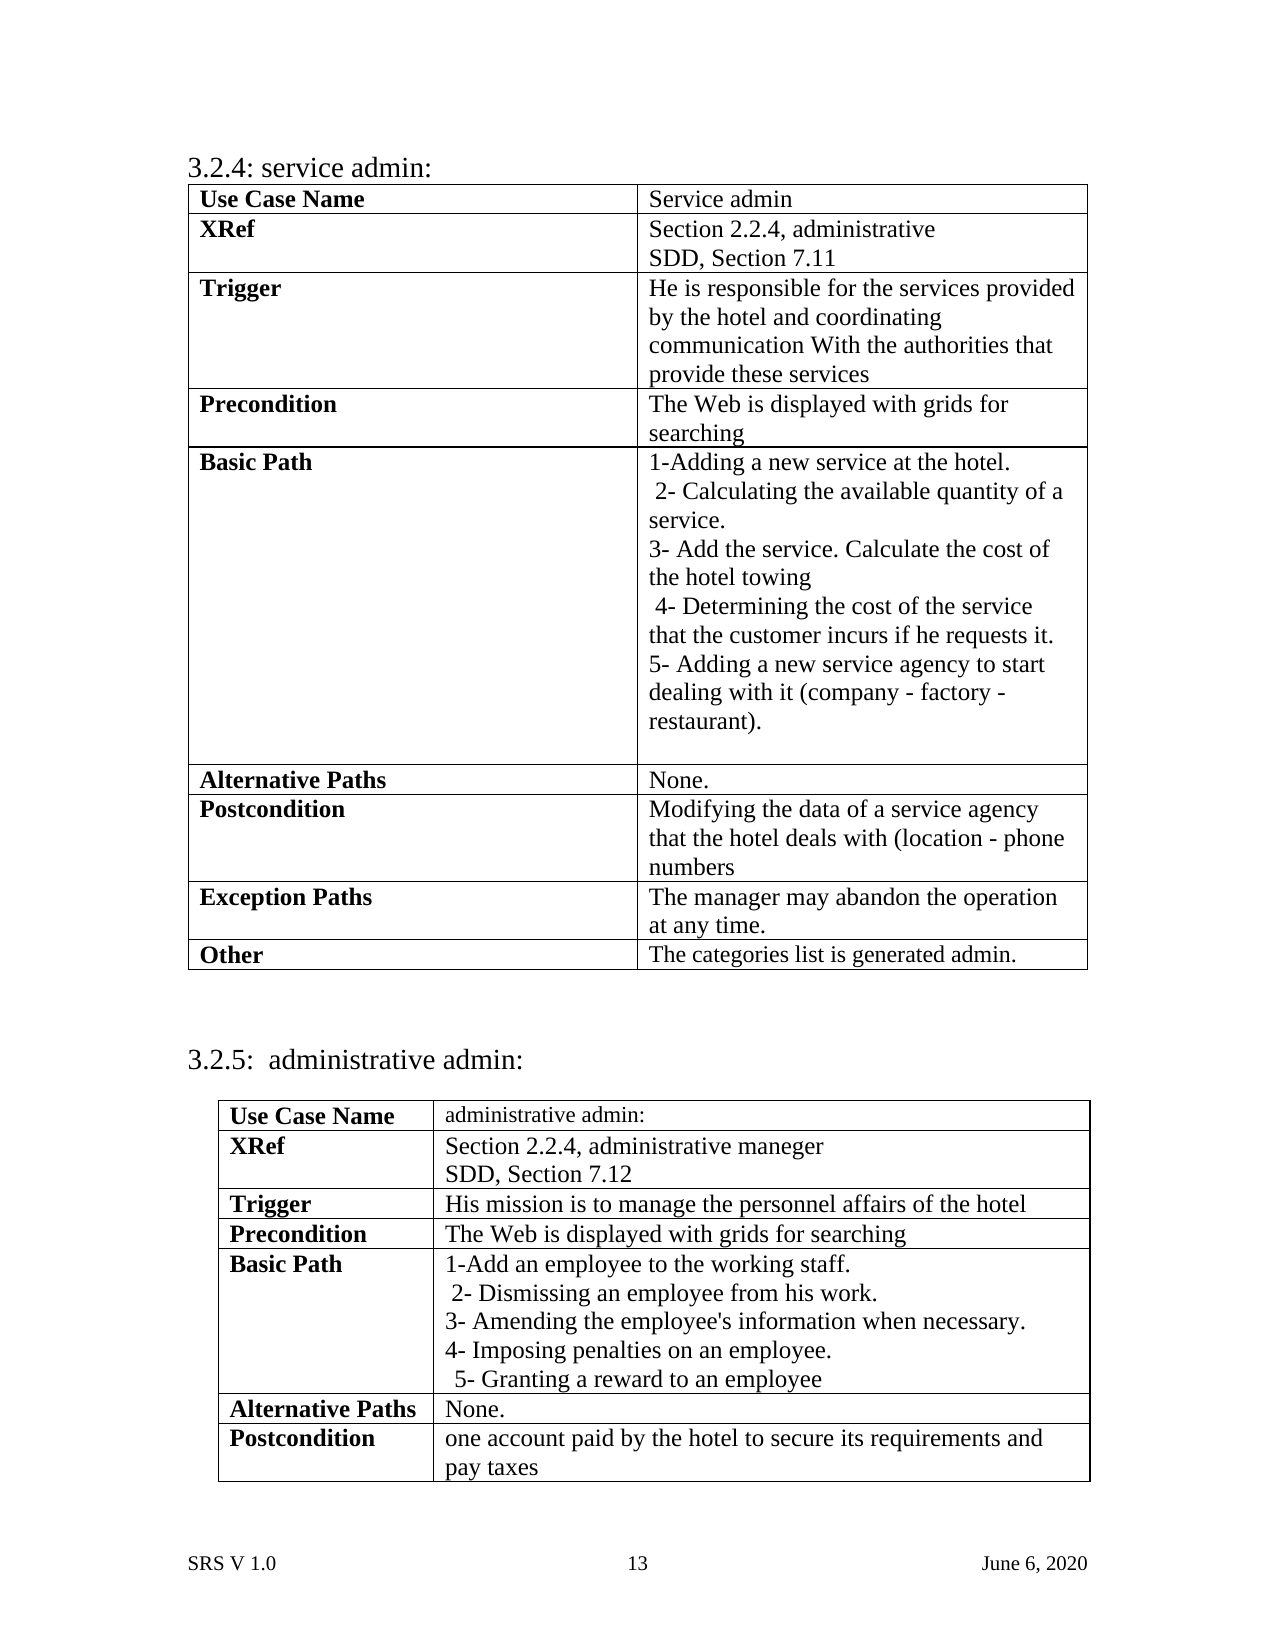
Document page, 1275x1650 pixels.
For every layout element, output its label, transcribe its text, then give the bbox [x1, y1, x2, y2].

table_cell The manager may abandon the operation at any time. [638, 882, 1087, 939]
table_header administrative admin: [434, 1101, 1089, 1130]
table_cell Trigger [189, 273, 637, 388]
table_cell Trigger [219, 1189, 433, 1218]
table_header Use Case Name [219, 1101, 433, 1130]
table_cell He is responsible for the services provided by the hotel and coordinating communication With the authorities that provide these services [638, 273, 1087, 388]
table_cell XRef [219, 1131, 433, 1188]
table_cell Other [189, 940, 637, 969]
table_cell The Web is displayed with grids for searching [638, 389, 1087, 446]
table_cell Modifying the data of a service agency that the hotel deals with (location - phone numbers [638, 795, 1087, 881]
table_cell None. [434, 1394, 1089, 1422]
table_header Use Case Name [189, 185, 637, 213]
table_cell Postcondition [189, 795, 637, 881]
table_cell The Web is displayed with grids for searching [434, 1219, 1089, 1248]
table_cell Alternative Paths [189, 765, 637, 793]
table_cell Alternative Paths [219, 1394, 433, 1422]
table_cell Postcondition [219, 1424, 433, 1481]
subtitle 3.2.4: service admin: [187, 150, 1087, 183]
table_cell None. [638, 765, 1087, 793]
table_cell Section 2.2.4, administrative maneger SDD, Section 7.12 [434, 1131, 1089, 1188]
table_cell Precondition [189, 389, 637, 446]
table_cell Basic Path [189, 448, 637, 764]
table_cell Precondition [219, 1219, 433, 1248]
table_cell XRef [189, 214, 637, 272]
table_cell 1-Add an employee to the working staff. 2- Dismissing an employee from his work. 3- Amending the employee's information when necessary. 4- Imposing penalties on an employee. 5- Granting a reward to an employee [434, 1249, 1089, 1393]
table_cell 1-Adding a new service at the hotel. 2- Calculating the available quantity of a service. 3- Add the service. Calculate the cost of the hotel towing 4- Determining the cost of the service that the customer incurs if he requests it. 5- Adding a new service agency to start dealing with it (company - factory - restaurant). [638, 448, 1087, 764]
table_cell Section 2.2.4, administrative SDD, Section 7.11 [638, 214, 1087, 272]
table_cell one account paid by the hotel to secure its requirements and pay taxes [434, 1424, 1089, 1481]
table_cell The categories list is generated admin. [638, 940, 1087, 969]
table_header Service admin [638, 185, 1087, 213]
table_cell His mission is to manage the personnel affairs of the hotel [434, 1189, 1089, 1218]
table_cell Exception Paths [189, 882, 637, 939]
table_cell Basic Path [219, 1249, 433, 1393]
text 3.2.5: administrative admin: [187, 1042, 1087, 1076]
